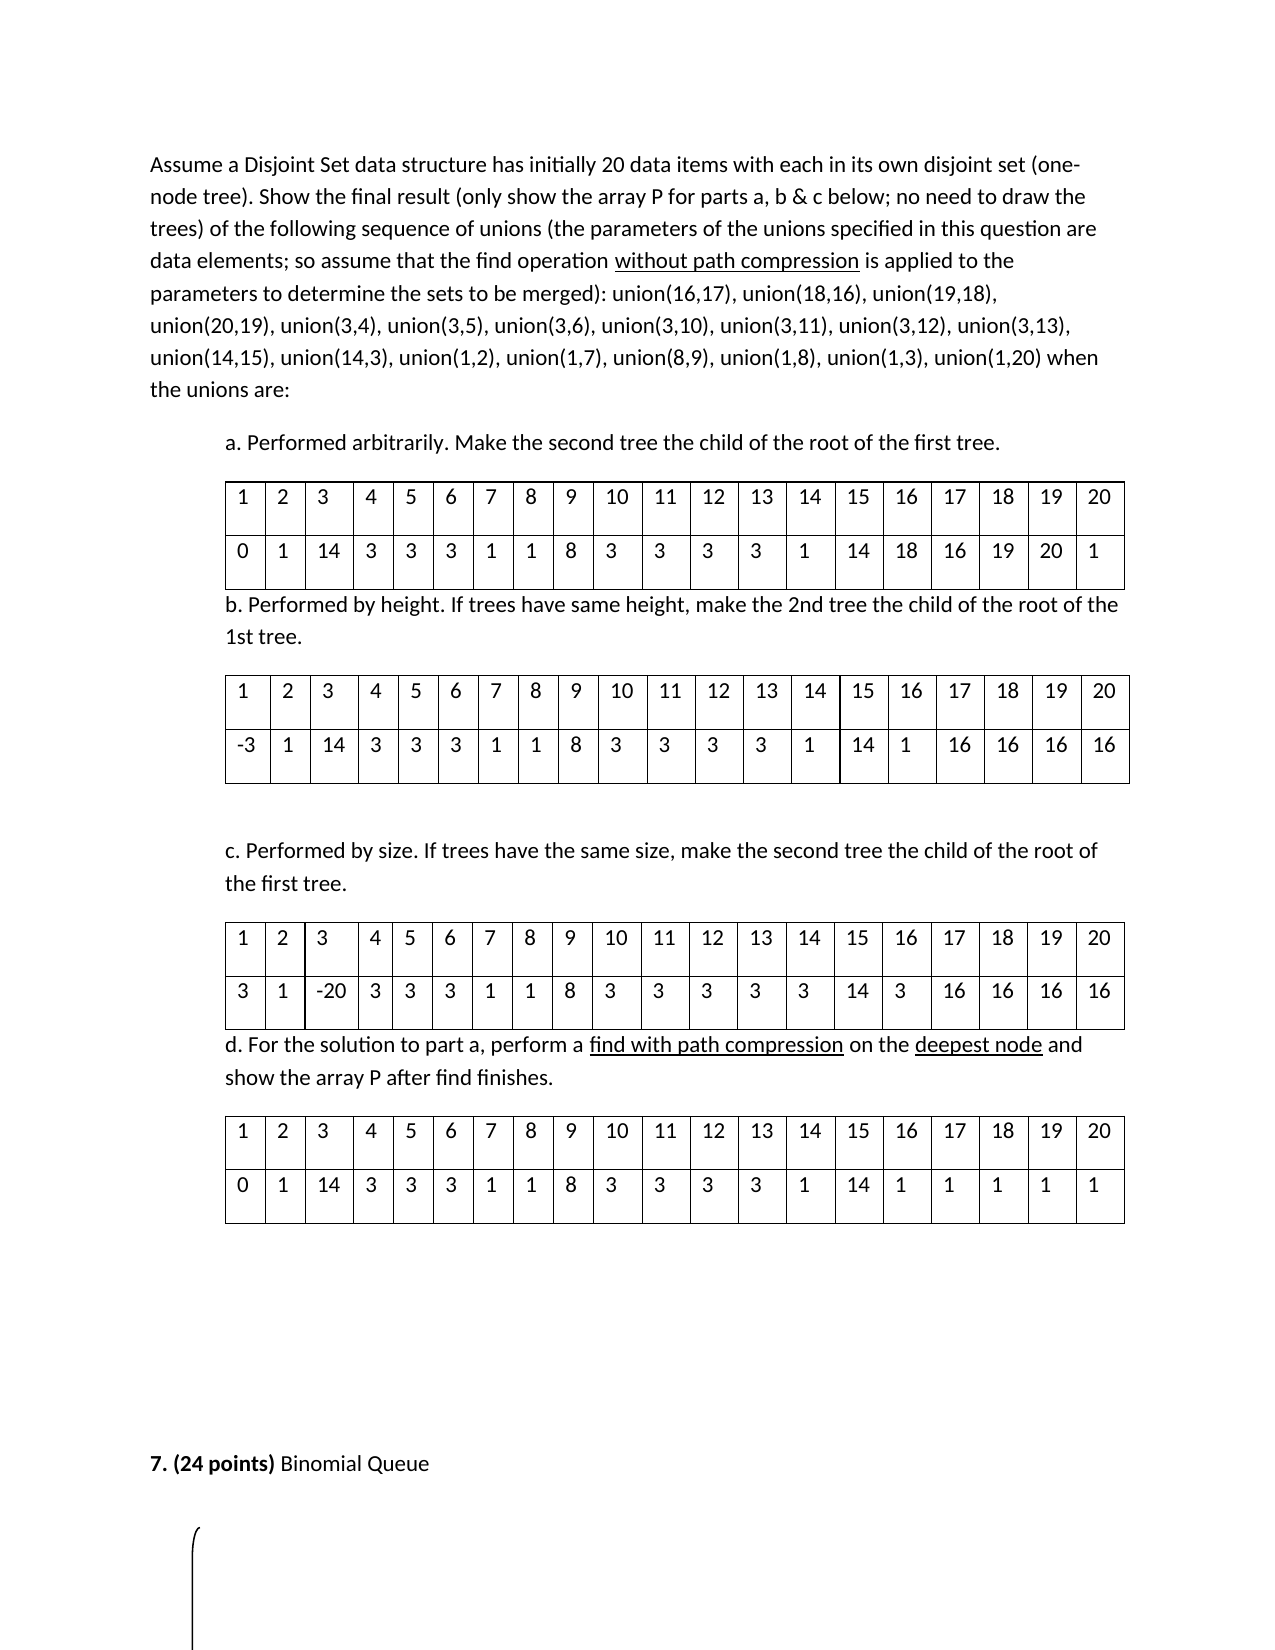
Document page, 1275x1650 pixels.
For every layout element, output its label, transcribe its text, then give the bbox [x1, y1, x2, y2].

table_header 6 [434, 1117, 473, 1169]
table_cell 3 [394, 536, 433, 589]
table_header 13 [744, 676, 791, 729]
table_header 15 [841, 676, 888, 729]
table_cell 1 [479, 730, 518, 783]
table_cell 3 [643, 1170, 690, 1223]
text 7. (24 points) Binomial Queue [150, 1449, 1125, 1477]
table_header 12 [691, 1117, 738, 1169]
table_header 7 [473, 923, 512, 976]
table_cell 16 [980, 977, 1027, 1029]
table_header 5 [394, 483, 433, 535]
table_cell 3 [648, 730, 695, 783]
table_cell 8 [553, 977, 592, 1029]
table_header 17 [937, 676, 984, 729]
table_header 13 [739, 483, 786, 535]
table_header 4 [359, 923, 392, 976]
table_header 14 [787, 923, 834, 976]
table_header 7 [474, 1117, 513, 1169]
table_header 15 [835, 923, 882, 976]
table_cell 14 [306, 1170, 353, 1223]
table_cell 14 [835, 977, 882, 1029]
table_header 16 [884, 1117, 931, 1169]
table_header 1 [226, 923, 265, 976]
table_cell 1 [889, 730, 936, 783]
table_cell 14 [836, 536, 883, 589]
table_header 18 [980, 483, 1028, 535]
table_cell 8 [559, 730, 598, 783]
table_cell 3 [696, 730, 743, 783]
table_header 5 [394, 1117, 433, 1169]
table_header 9 [559, 676, 598, 729]
table_cell 1 [787, 536, 835, 589]
table_cell 1 [1029, 1170, 1076, 1223]
table_cell 3 [690, 977, 737, 1029]
table_cell 1 [980, 1170, 1028, 1223]
table_header 4 [354, 483, 393, 535]
table_cell 3 [739, 536, 786, 589]
table_cell -3 [226, 730, 270, 783]
table_cell 8 [554, 536, 593, 589]
table_header 8 [514, 1117, 553, 1169]
table_header 19 [1033, 676, 1081, 729]
table_header 17 [932, 483, 979, 535]
table_header 6 [433, 923, 472, 976]
table_header 2 [266, 1117, 305, 1169]
table_header 19 [1029, 1117, 1076, 1169]
table_header 3 [306, 483, 353, 535]
table_cell 3 [433, 977, 472, 1029]
table_cell 3 [226, 977, 265, 1029]
table_cell 1 [519, 730, 558, 783]
table_header 13 [739, 1117, 786, 1169]
table_cell 16 [932, 536, 979, 589]
table_cell 0 [226, 1170, 265, 1223]
table_header 16 [884, 483, 931, 535]
table_header 9 [554, 1117, 593, 1169]
table_cell 14 [841, 730, 888, 783]
table_cell 3 [643, 536, 690, 589]
table_header 12 [690, 923, 737, 976]
table_header 18 [980, 923, 1027, 976]
table_header 19 [1028, 923, 1076, 976]
table_cell 16 [1028, 977, 1076, 1029]
table_cell 1 [514, 536, 553, 589]
table_cell 3 [744, 730, 791, 783]
table_header 5 [393, 923, 432, 976]
table_header 3 [311, 676, 358, 729]
table_cell 3 [691, 536, 738, 589]
table_header 9 [554, 483, 593, 535]
table_cell 3 [738, 977, 786, 1029]
table_header 10 [593, 923, 641, 976]
table_header 20 [1077, 923, 1124, 976]
table_header 14 [787, 1117, 835, 1169]
table_cell 1 [266, 536, 305, 589]
table_header 16 [889, 676, 936, 729]
table_cell 1 [513, 977, 552, 1029]
table_cell 16 [1033, 730, 1081, 783]
table_header 20 [1077, 1117, 1124, 1169]
table_cell 3 [354, 536, 393, 589]
table_header 6 [434, 483, 473, 535]
table_header 14 [792, 676, 839, 729]
table_header 15 [836, 1117, 883, 1169]
table_cell 3 [399, 730, 438, 783]
table_cell 18 [884, 536, 931, 589]
text a. Performed arbitrarily. Make the second tree the child of the root of the first tree. [225, 428, 1125, 456]
table_cell 3 [439, 730, 478, 783]
table_header 11 [642, 923, 689, 976]
text c. Performed by size. If trees have the same size, make the second tree the child of the root of the first tree. [225, 837, 1125, 897]
table_cell 3 [354, 1170, 393, 1223]
table_header 2 [266, 483, 305, 535]
text Assume a Disjoint Set data structure has initially 20 data items with each in its own disjoint set (one-node tree). Show the final result (only show the array P for parts a, b & c below; no need to draw the trees) of the following sequence of unions (the parameters of the unions specified in this question are data elements; so assume that the find operation without path compression is applied to the parameters to determine the sets to be merged): union(16,17), union(18,16), union(19,18), union(20,19), union(3,4), union(3,5), union(3,6), union(3,10), union(3,11), union(3,12), union(3,13), union(14,15), union(14,3), union(1,2), union(1,7), union(8,9), union(1,8), union(1,3), union(1,20) when the unions are: [150, 150, 1125, 403]
table_header 8 [519, 676, 558, 729]
table_header 18 [980, 1117, 1028, 1169]
table_header 10 [599, 676, 647, 729]
table_cell 14 [836, 1170, 883, 1223]
table_cell 1 [271, 730, 310, 783]
table_cell 19 [980, 536, 1028, 589]
text d. For the solution to part a, perform a find with path compression on the deepest node and show the array P after find finishes. [225, 1030, 1125, 1091]
table_header 1 [226, 1117, 265, 1169]
table_header 4 [354, 1117, 393, 1169]
table_cell 3 [359, 977, 392, 1029]
table_header 14 [787, 483, 835, 535]
table_cell 3 [434, 1170, 473, 1223]
table_cell 1 [266, 1170, 305, 1223]
table_cell 3 [593, 977, 641, 1029]
table_header 4 [359, 676, 398, 729]
table_header 20 [1082, 676, 1129, 729]
table_cell 14 [306, 536, 353, 589]
table_cell 16 [985, 730, 1032, 783]
table_cell 1 [474, 1170, 513, 1223]
table_header 7 [474, 483, 513, 535]
table_header 13 [738, 923, 786, 976]
table_header 20 [1077, 483, 1124, 535]
table_cell 1 [514, 1170, 553, 1223]
table_header 1 [226, 483, 265, 535]
table_header 9 [553, 923, 592, 976]
table_header 8 [513, 923, 552, 976]
table_cell 3 [642, 977, 689, 1029]
table_cell 16 [1082, 730, 1129, 783]
table_cell 3 [393, 977, 432, 1029]
table_cell 3 [434, 536, 473, 589]
table_header 11 [643, 483, 690, 535]
table_header 3 [306, 923, 358, 976]
table_header 18 [985, 676, 1032, 729]
table_header 10 [594, 483, 642, 535]
table_header 6 [439, 676, 478, 729]
table_cell 1 [474, 536, 513, 589]
table_cell 20 [1029, 536, 1076, 589]
table_header 16 [883, 923, 931, 976]
table_header 10 [594, 1117, 642, 1169]
table_cell -20 [306, 977, 358, 1029]
table_cell 14 [311, 730, 358, 783]
table_cell 1 [787, 1170, 835, 1223]
table_cell 1 [1077, 536, 1124, 589]
table_cell 3 [599, 730, 647, 783]
table_header 8 [514, 483, 553, 535]
table_header 11 [648, 676, 695, 729]
table_cell 3 [594, 1170, 642, 1223]
table_cell 8 [554, 1170, 593, 1223]
table_cell 16 [937, 730, 984, 783]
table_cell 3 [883, 977, 931, 1029]
table_cell 3 [691, 1170, 738, 1223]
table_cell 3 [739, 1170, 786, 1223]
table_cell 3 [787, 977, 834, 1029]
table_header 2 [266, 923, 304, 976]
table_header 2 [271, 676, 310, 729]
text b. Performed by height. If trees have same height, make the 2nd tree the child of the root of the 1st tree. [225, 590, 1125, 650]
table_cell 16 [932, 977, 979, 1029]
table_header 3 [306, 1117, 353, 1169]
table_header 17 [932, 923, 979, 976]
table_cell 3 [594, 536, 642, 589]
table_cell 1 [1077, 1170, 1124, 1223]
table_cell 16 [1077, 977, 1124, 1029]
table_header 12 [691, 483, 738, 535]
table_header 12 [696, 676, 743, 729]
table_cell 1 [932, 1170, 979, 1223]
table_header 1 [226, 676, 270, 729]
table_cell 1 [884, 1170, 931, 1223]
table_header 7 [479, 676, 518, 729]
table_header 11 [643, 1117, 690, 1169]
table_cell 1 [792, 730, 839, 783]
table_header 15 [836, 483, 883, 535]
table_header 19 [1029, 483, 1076, 535]
table_cell 0 [226, 536, 265, 589]
table_header 17 [932, 1117, 979, 1169]
table_cell 1 [266, 977, 304, 1029]
table_cell 3 [359, 730, 398, 783]
table_cell 1 [473, 977, 512, 1029]
table_header 5 [399, 676, 438, 729]
table_cell 3 [394, 1170, 433, 1223]
